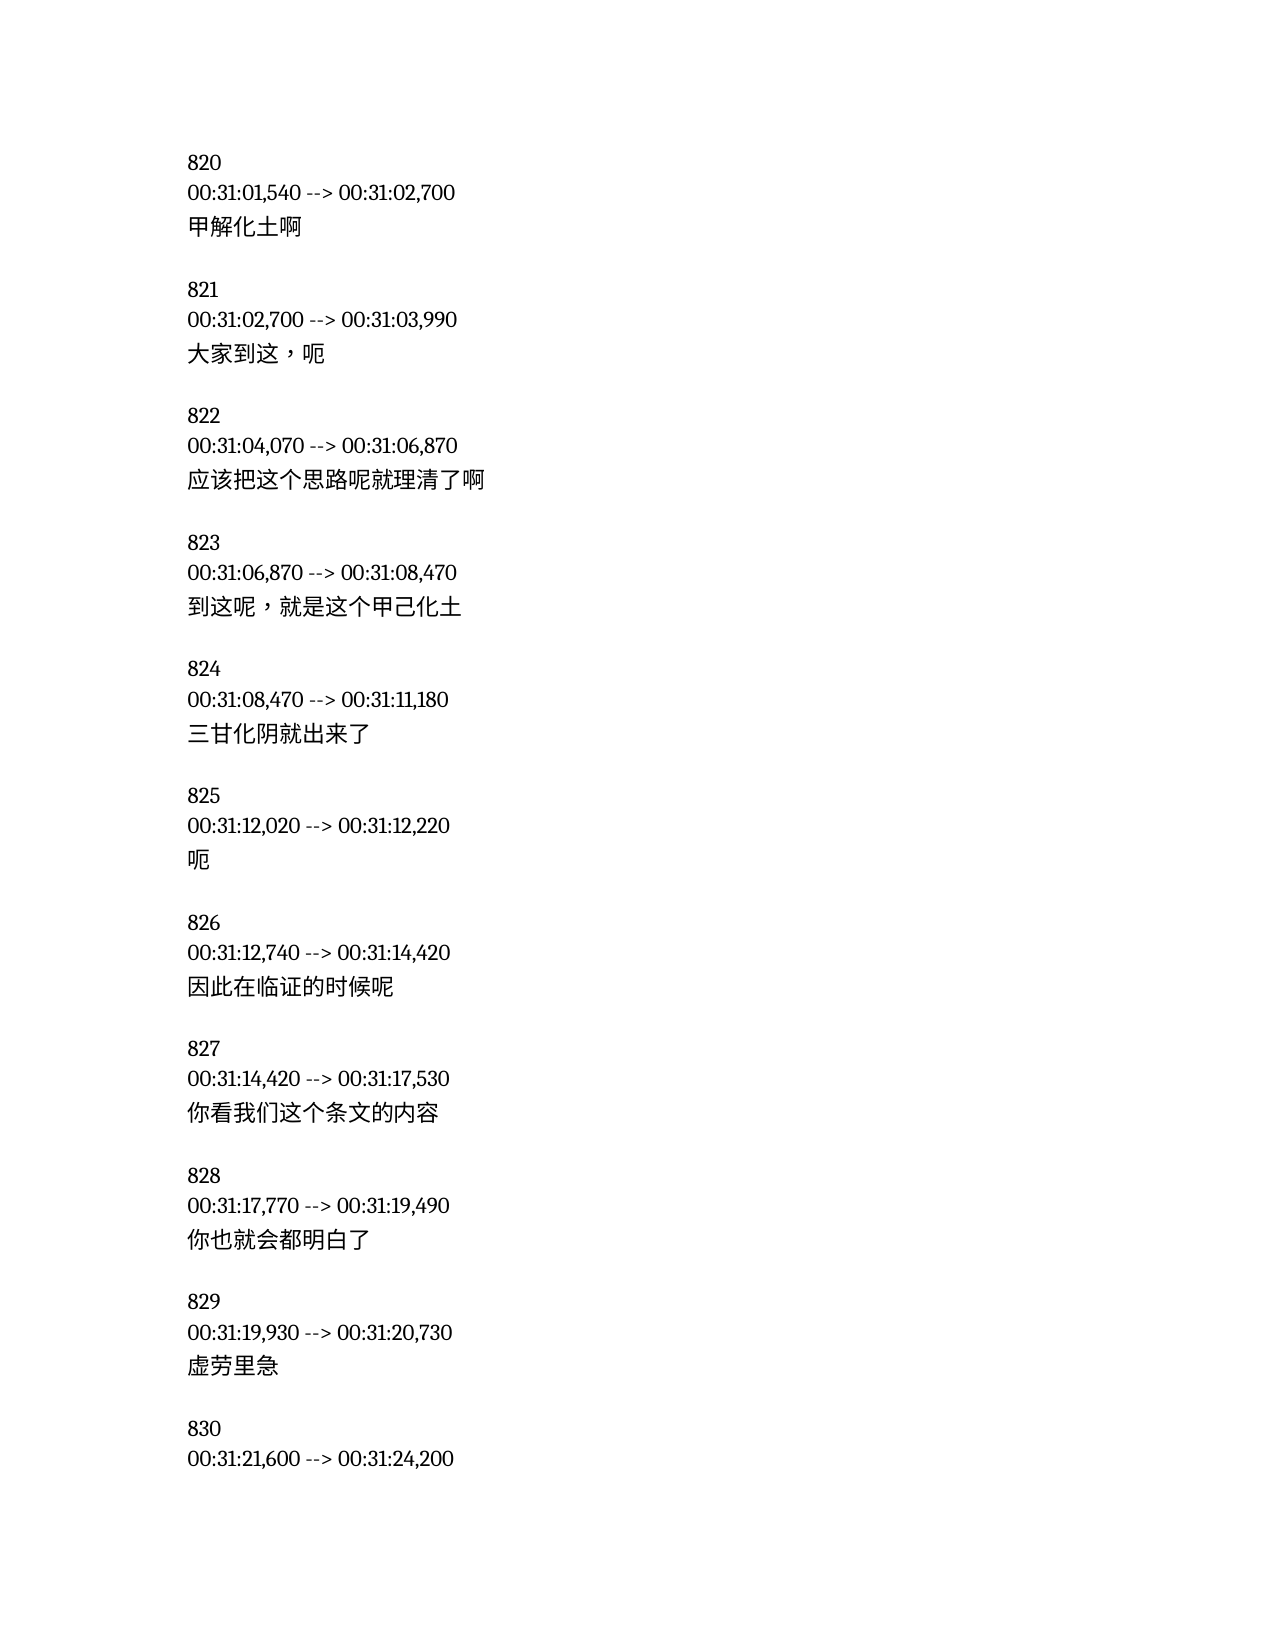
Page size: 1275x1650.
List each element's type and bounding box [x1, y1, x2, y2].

text [187, 150, 1087, 1472]
